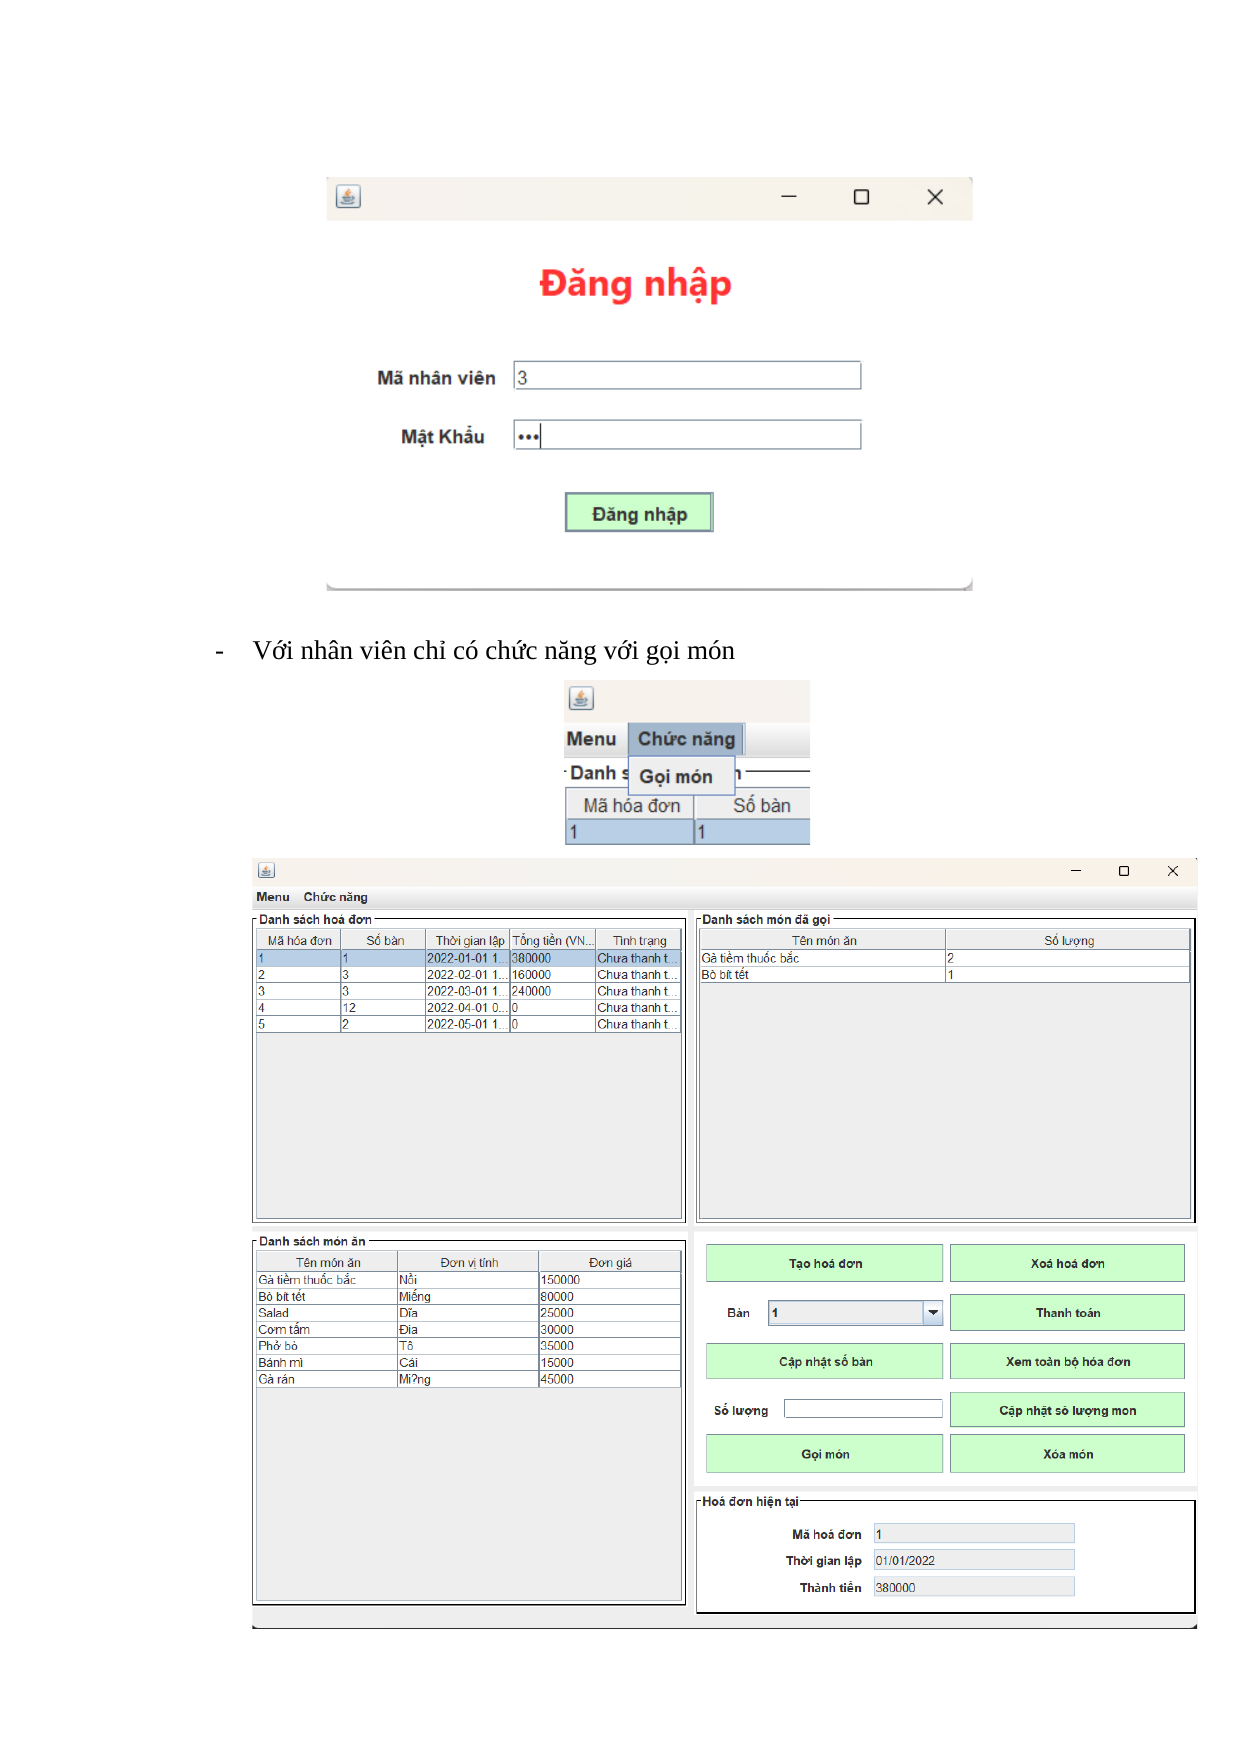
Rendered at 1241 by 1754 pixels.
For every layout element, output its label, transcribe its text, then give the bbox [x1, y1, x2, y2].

list Với nhân viên chỉ có chức năng với gọi món [215, 634, 1122, 665]
picture [326, 177, 973, 591]
picture [252, 858, 1198, 1629]
picture [564, 680, 811, 845]
